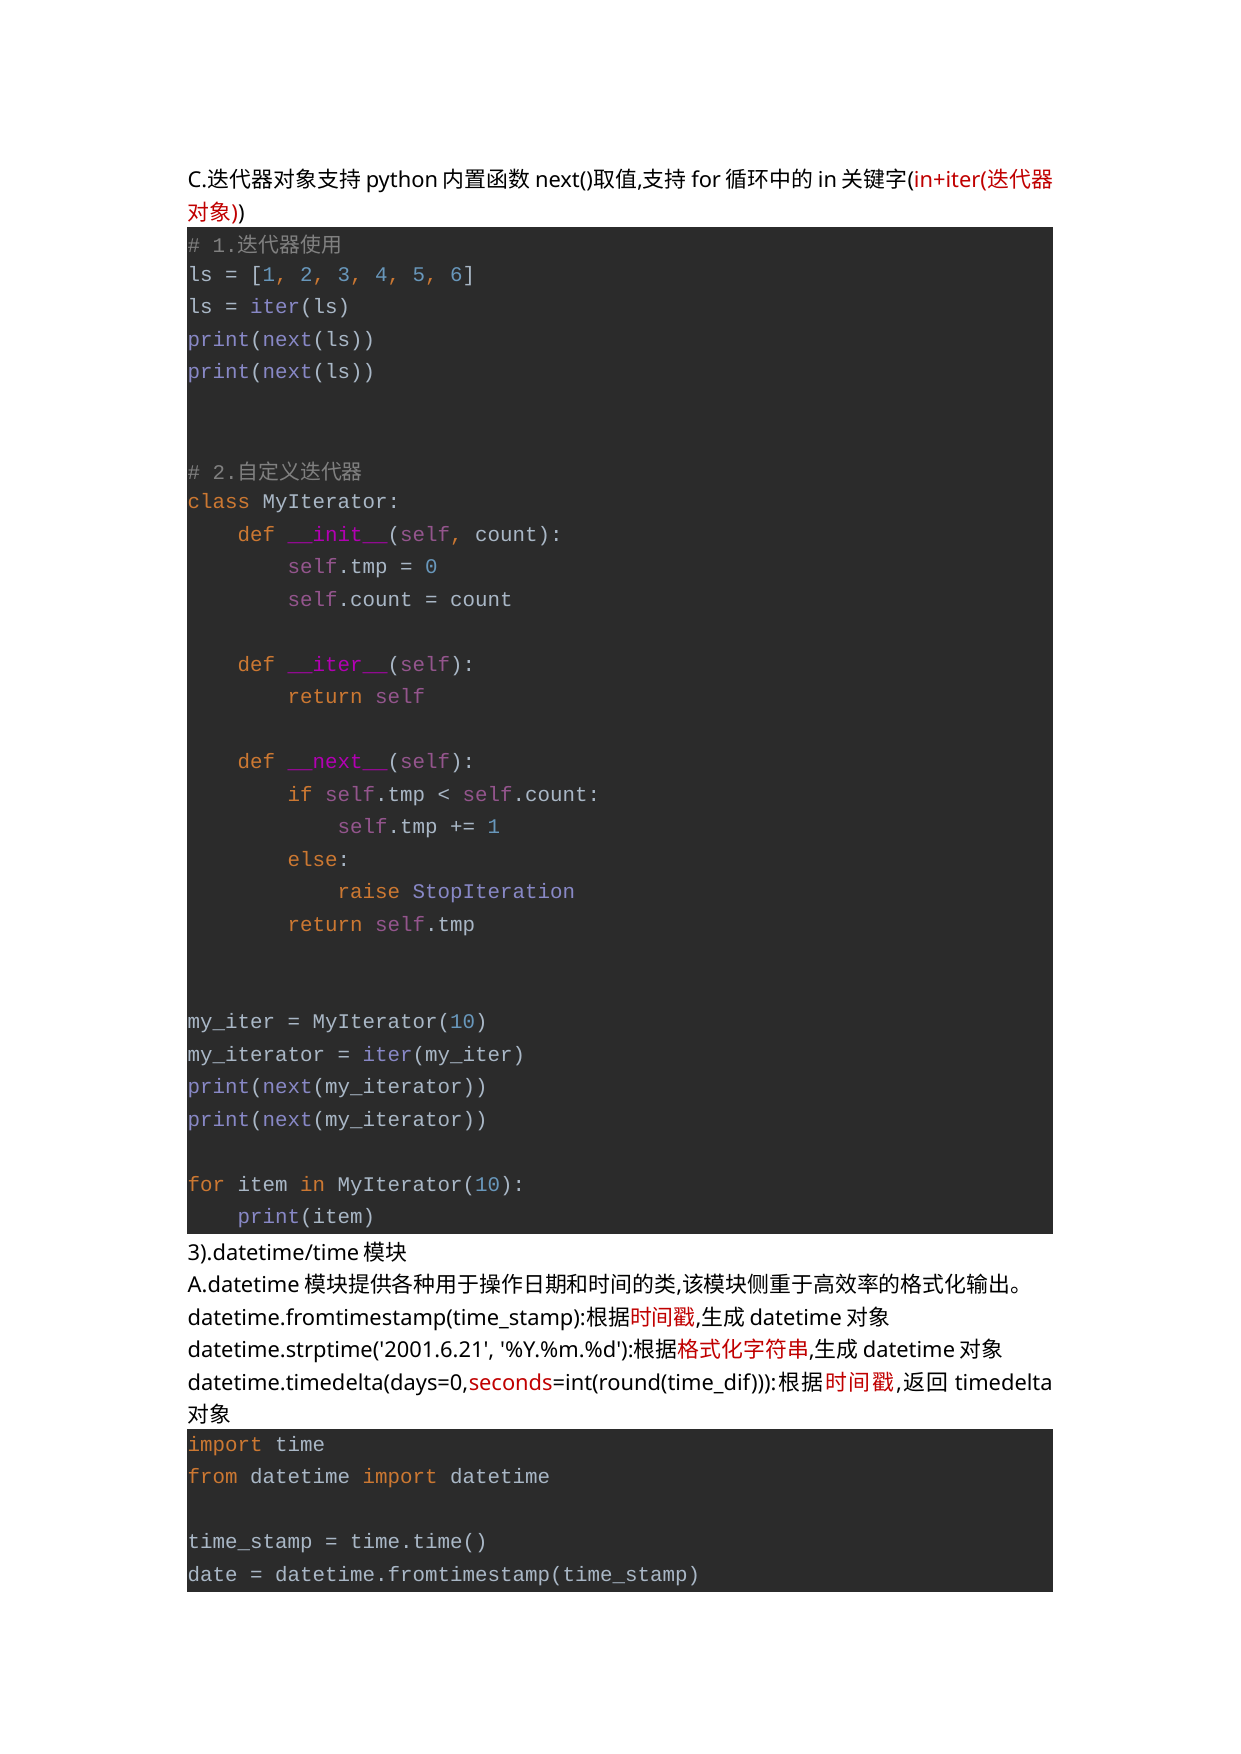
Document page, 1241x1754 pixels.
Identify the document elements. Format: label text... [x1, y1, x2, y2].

text datetime.timedelta(days=0,seconds=int(round(time_dif))):根据时间戳,返回timedelta对象 [187, 1364, 1053, 1429]
text A.datetime模块提供各种用于操作日期和时间的类,该模块侧重于高效率的格式化输出。 [187, 1267, 1053, 1299]
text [187, 1429, 1053, 1592]
text C.迭代器对象支持python内置函数next()取值,支持for循环中的in关键字(in+iter(迭代器对象)) [187, 162, 1053, 227]
text # 1.迭代器使用 ls = [1, 2, 3, 4, 5, 6] ls = iter(ls) print(next(ls)) print(next(ls)) # 2.自定义迭代器 class MyIterator: def __init__(self, count): self.tmp = 0 self.count = count def __iter__(self): return self def __next__(self): if self.tmp < self.count: self.tmp += 1 else: raise StopIteration return self.tmp my_iter = MyIterator(10) my_iterator = iter(my_iter) print(next(my_iterator)) print(next(my_iterator)) for item in MyIterator(10): print(item) [187, 227, 1053, 1234]
text datetime.strptime('2001.6.21', '%Y.%m.%d'):根据格式化字符串,生成datetime对象 [187, 1332, 1053, 1364]
text datetime.fromtimestamp(time_stamp):根据时间戳,生成datetime对象 [187, 1299, 1053, 1332]
text 3).datetime/time模块 [187, 1234, 1053, 1267]
